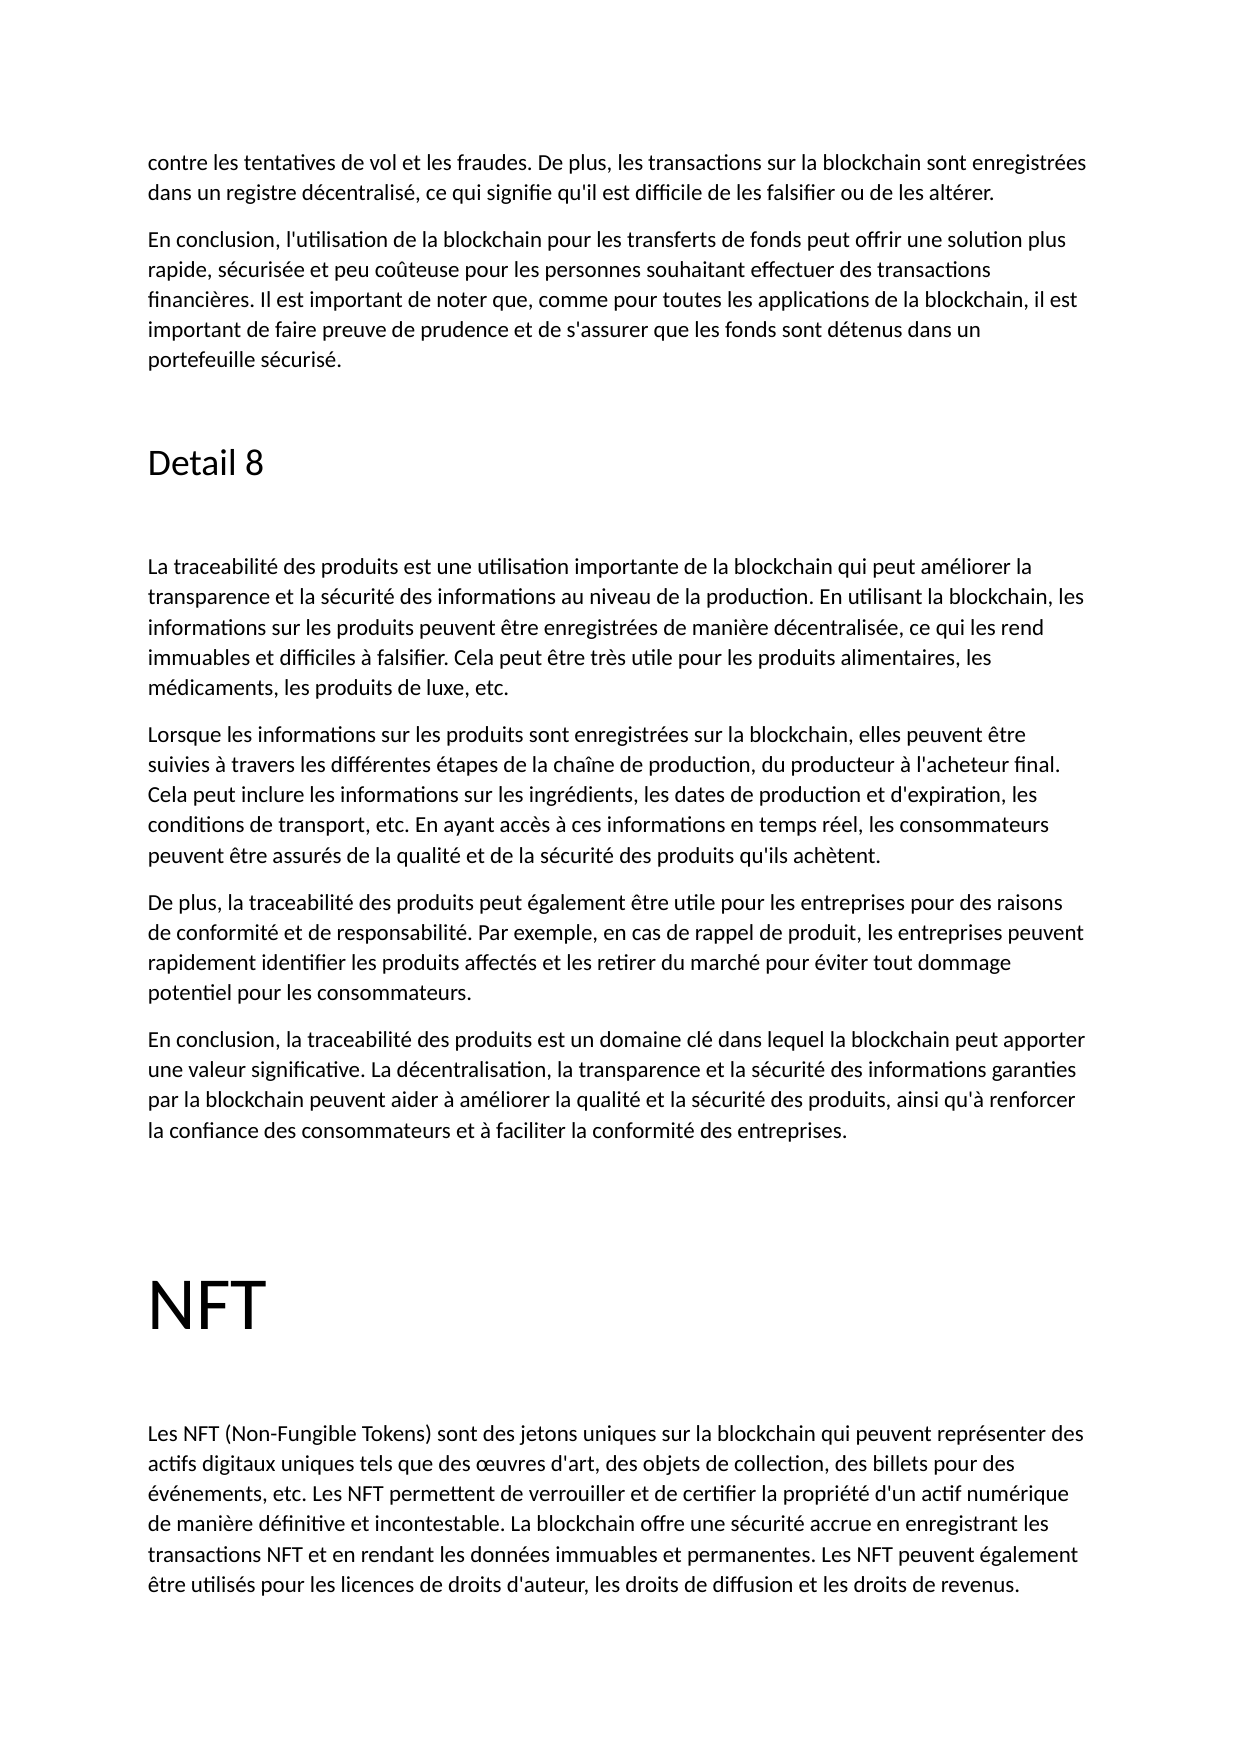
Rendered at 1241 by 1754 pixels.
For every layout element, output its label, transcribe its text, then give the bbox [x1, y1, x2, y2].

text Lorsque les informations sur les produits sont enregistrées sur la blockchain, elles peuvent être suivies à travers les différentes étapes de la chaîne de production, du producteur à l'acheteur final. Cela peut inclure les informations sur les ingrédients, les dates de production et d'expiration, les conditions de transport, etc. En ayant accès à ces informations en temps réel, les consommateurs peuvent être assurés de la qualité et de la sécurité des produits qu'ils achètent. [148, 720, 1093, 869]
text La traceabilité des produits est une utilisation importante de la blockchain qui peut améliorer la transparence et la sécurité des informations au niveau de la production. En utilisant la blockchain, les informations sur les produits peuvent être enregistrées de manière décentralisée, ce qui les rend immuables et difficiles à falsifier. Cela peut être très utile pour les produits alimentaires, les médicaments, les produits de luxe, etc. [148, 552, 1093, 701]
text De plus, la traceabilité des produits peut également être utile pour les entreprises pour des raisons de conformité et de responsabilité. Par exemple, en cas de rappel de produit, les entreprises peuvent rapidement identifier les produits affectés et les retirer du marché pour éviter tout dommage potentiel pour les consommateurs. [148, 888, 1093, 1006]
text En conclusion, l'utilisation de la blockchain pour les transferts de fonds peut offrir une solution plus rapide, sécurisée et peu coûteuse pour les personnes souhaitant effectuer des transactions financières. Il est important de noter que, comme pour toutes les applications de la blockchain, il est important de faire preuve de prudence et de s'assurer que les fonds sont détenus dans un portefeuille sécurisé. [148, 225, 1093, 373]
text Detail 8 [148, 439, 1093, 485]
text En conclusion, la traceabilité des produits est un domaine clé dans lequel la blockchain peut apporter une valeur significative. La décentralisation, la transparence et la sécurité des informations garanties par la blockchain peuvent aider à améliorer la qualité et la sécurité des produits, ainsi qu'à renforcer la confiance des consommateurs et à faciliter la conformité des entreprises. [148, 1025, 1093, 1144]
text Les NFT (Non-Fungible Tokens) sont des jetons uniques sur la blockchain qui peuvent représenter des actifs digitaux uniques tels que des œuvres d'art, des objets de collection, des billets pour des événements, etc. Les NFT permettent de verrouiller et de certifier la propriété d'un actif numérique de manière définitive et incontestable. La blockchain offre une sécurité accrue en enregistrant les transactions NFT et en rendant les données immuables et permanentes. Les NFT peuvent également être utilisés pour les licences de droits d'auteur, les droits de diffusion et les droits de revenus. [148, 1419, 1093, 1598]
text NFT [148, 1256, 1093, 1348]
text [148, 148, 1093, 206]
